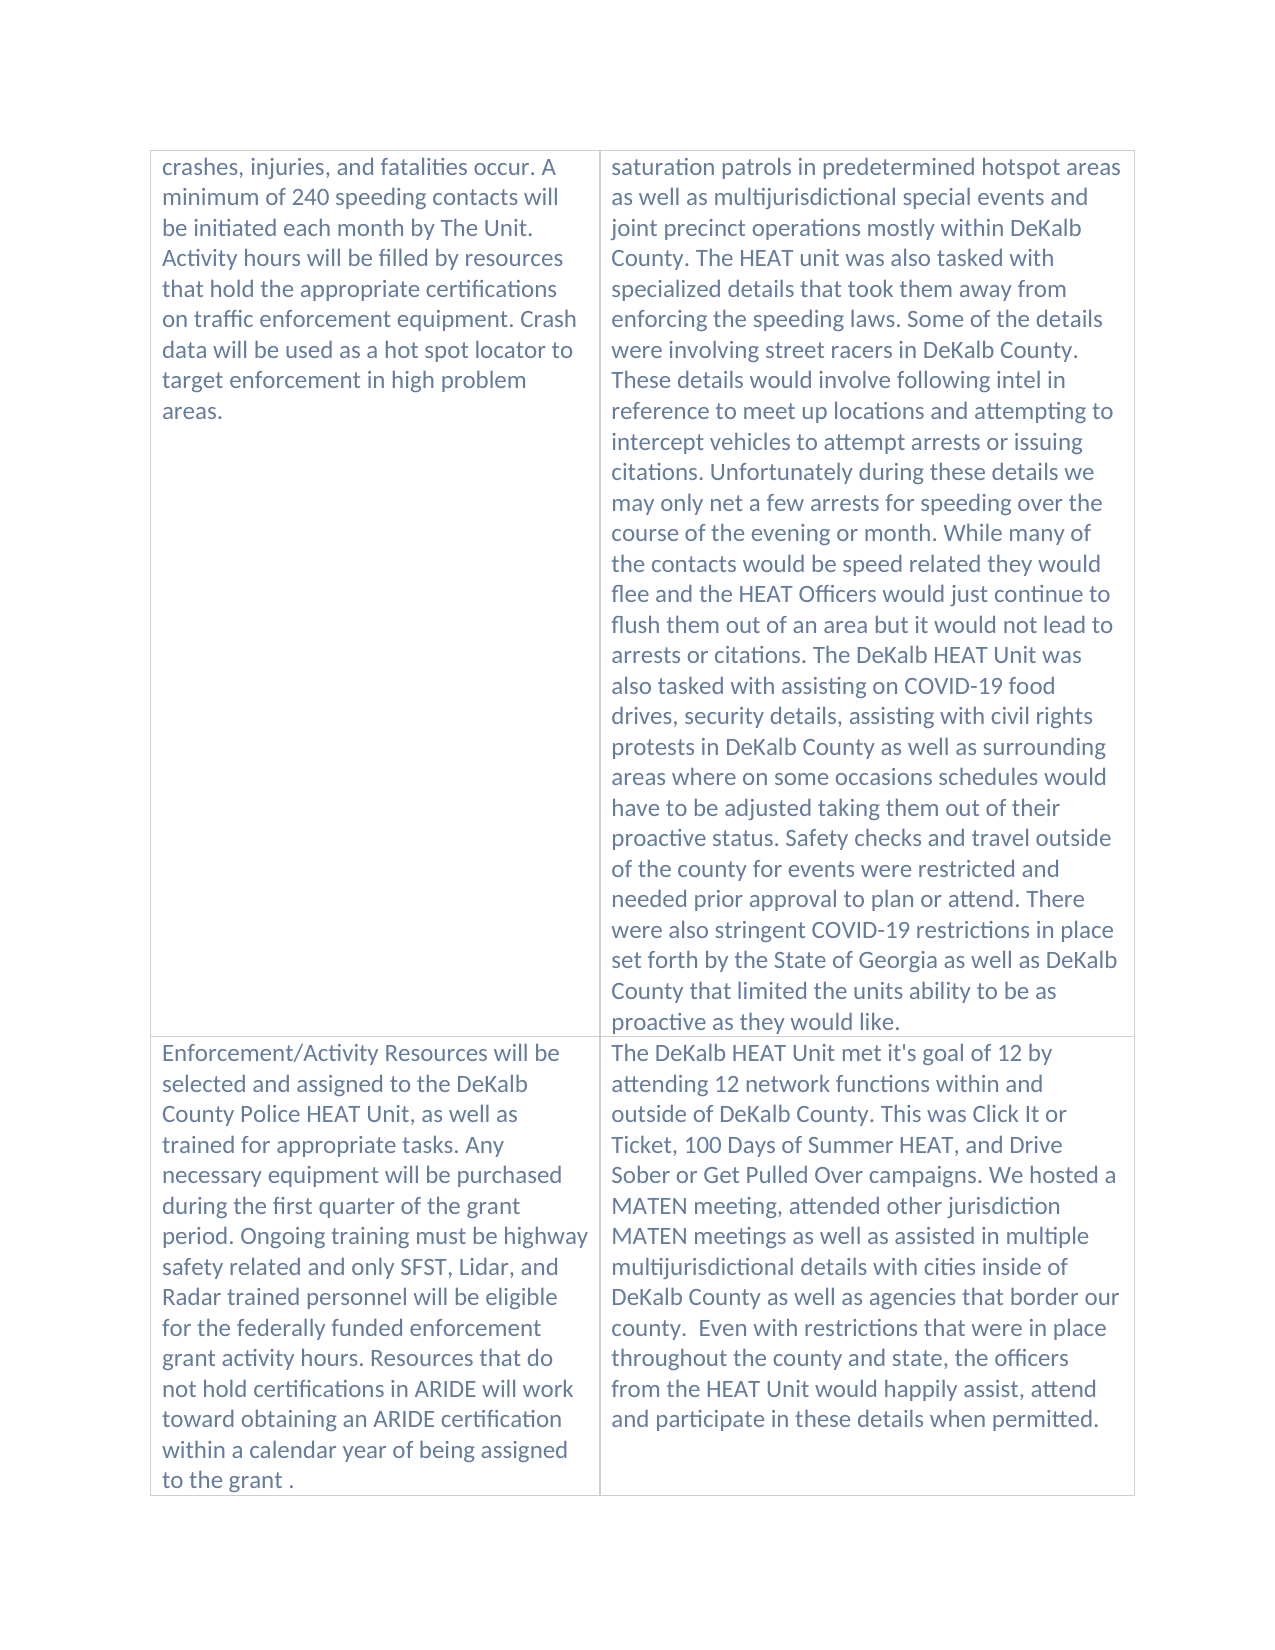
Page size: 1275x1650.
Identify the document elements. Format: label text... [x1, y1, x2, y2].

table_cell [601, 151, 1134, 1036]
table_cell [151, 151, 599, 1036]
table_cell Enforcement/Activity Resources will be selected and assigned to the DeKalb County Police HEAT Unit, as well as trained for appropriate tasks. Any necessary equipment will be purchased during the first quarter of the grant period. Ongoing training must be highway safety related and only SFST, Lidar, and Radar trained personnel will be eligible for the federally funded enforcement grant activity hours. Resources that do not hold certifications in ARIDE will work toward obtaining an ARIDE certification within a calendar year of being assigned to the grant . [151, 1037, 599, 1495]
table_cell The DeKalb HEAT Unit met it's goal of 12 by attending 12 network functions within and outside of DeKalb County. This was Click It or Ticket, 100 Days of Summer HEAT, and Drive Sober or Get Pulled Over campaigns. We hosted a MATEN meeting, attended other jurisdiction MATEN meetings as well as assisted in multiple multijurisdictional details with cities inside of DeKalb County as well as agencies that border our county. Even with restrictions that were in place throughout the county and state, the officers from the HEAT Unit would happily assist, attend and participate in these details when permitted. [601, 1037, 1134, 1495]
